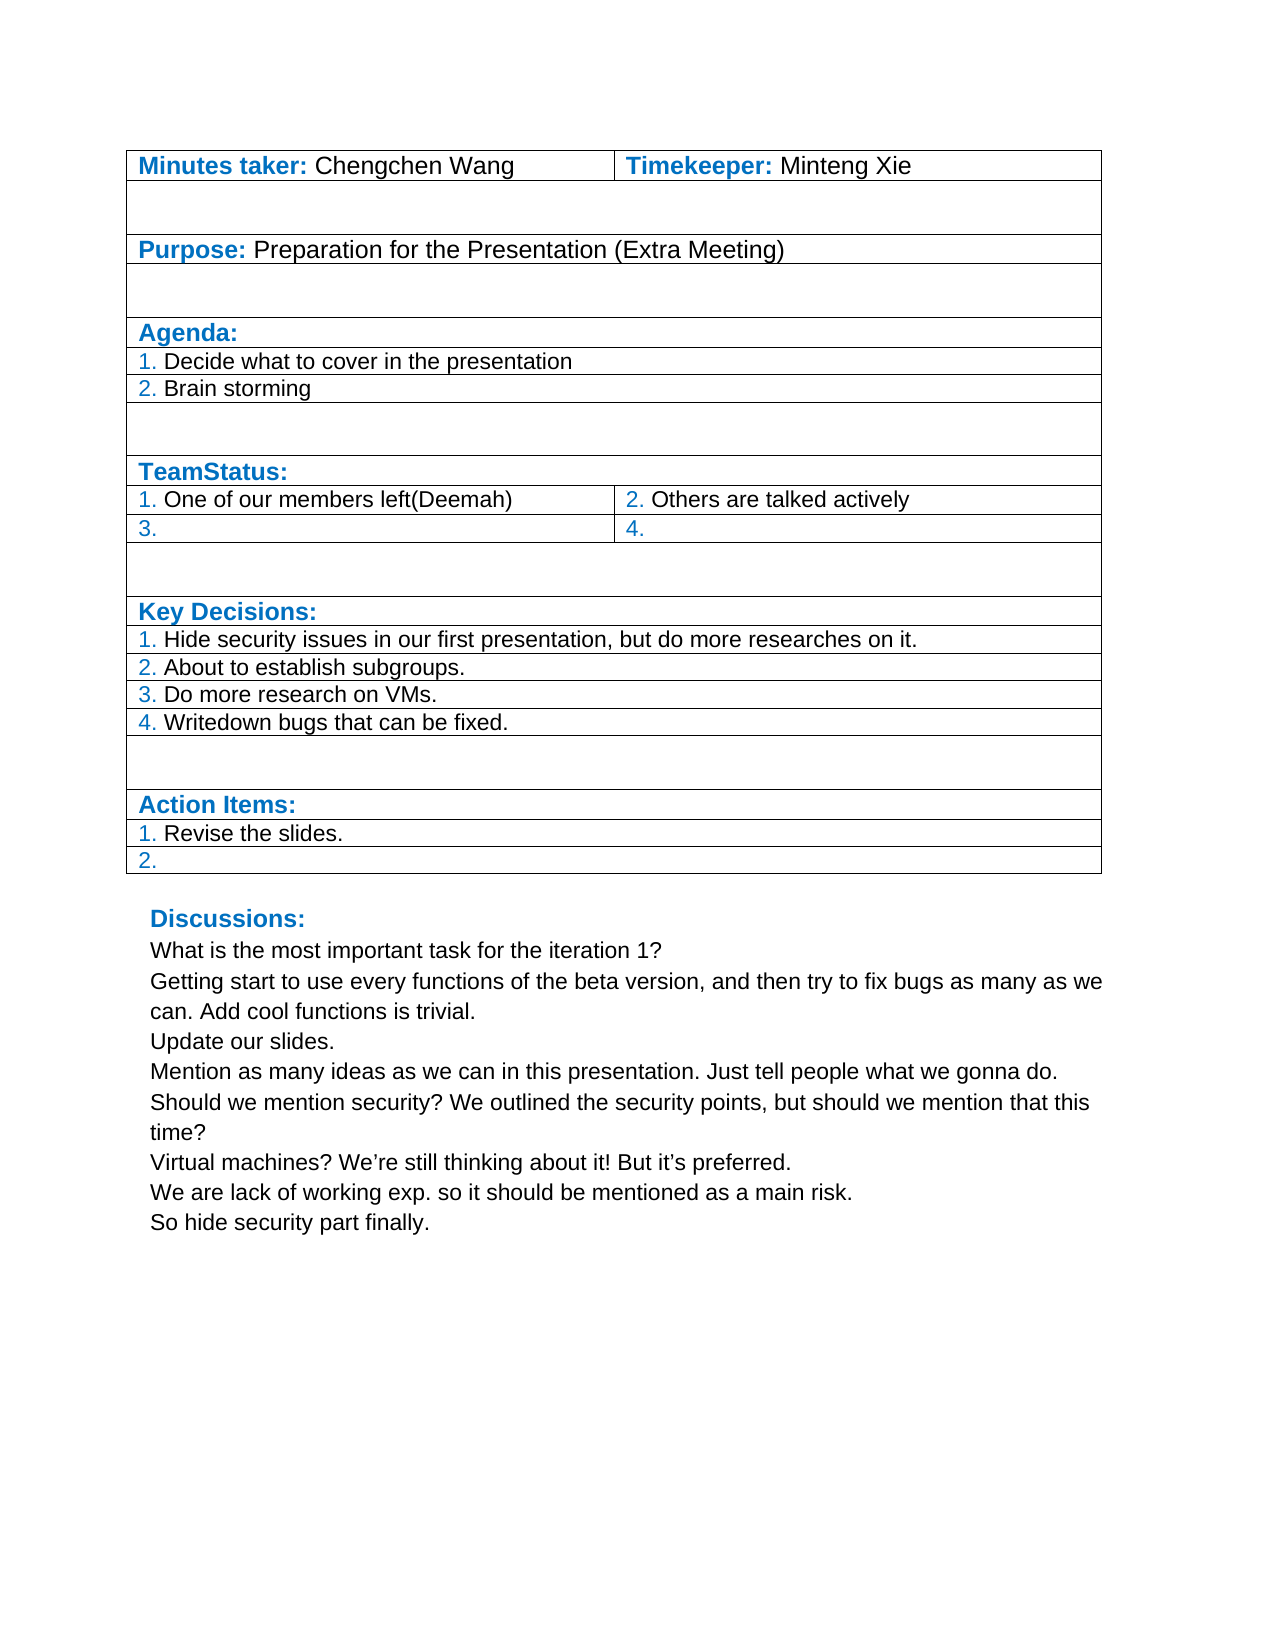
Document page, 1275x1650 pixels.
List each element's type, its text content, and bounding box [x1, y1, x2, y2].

table_cell 4. [615, 515, 1101, 542]
table_cell 1. Hide security issues in our first presentation, but do more researches on it. [127, 626, 1101, 653]
text We are lack of working exp. so it should be mentioned as a main risk. [150, 1179, 1125, 1206]
table_cell [127, 736, 1101, 789]
text Getting start to use every functions of the beta version, and then try to fix bugs as many as we can. Add cool functions is trivial. [150, 968, 1125, 1024]
text What is the most important task for the iteration 1? [150, 937, 1125, 964]
text Mention as many ideas as we can in this presentation. Just tell people what we gonna do. Should we mention security? We outlined the security points, but should we mention that this time? [150, 1058, 1125, 1145]
table_cell [127, 181, 1101, 233]
table_cell 2. [127, 847, 1101, 873]
table_cell 2. About to establish subgroups. [127, 654, 1101, 680]
table_cell [127, 543, 1101, 596]
table_cell [127, 403, 1101, 455]
table_cell TeamStatus: [127, 456, 1101, 485]
table_cell Timekeeper: Minteng Xie [615, 151, 1101, 180]
table_cell Agenda: [127, 318, 1101, 347]
table_cell 4. Writedown bugs that can be fixed. [127, 709, 1101, 735]
table_cell 2. Others are talked actively [615, 486, 1101, 514]
text Discussions: [150, 904, 1125, 933]
text Virtual machines? We’re still thinking about it! But it’s preferred. [150, 1149, 1125, 1175]
table_cell 2. Brain storming [127, 375, 1101, 402]
table_cell 3. [127, 515, 614, 542]
text So hide security part finally. [150, 1209, 1125, 1236]
table_cell 1. One of our members left(Deemah) [127, 486, 614, 514]
table_cell 3. Do more research on VMs. [127, 681, 1101, 707]
table_cell Purpose: Preparation for the Presentation (Extra Meeting) [127, 235, 1101, 263]
table_cell Action Items: [127, 790, 1101, 818]
table_cell 1. Decide what to cover in the presentation [127, 348, 1101, 374]
text Update our slides. [150, 1028, 1125, 1054]
table_cell [127, 264, 1101, 317]
table_cell Minutes taker: Chengchen Wang [127, 151, 614, 180]
table_cell 1. Revise the slides. [127, 820, 1101, 846]
table_cell Key Decisions: [127, 597, 1101, 625]
